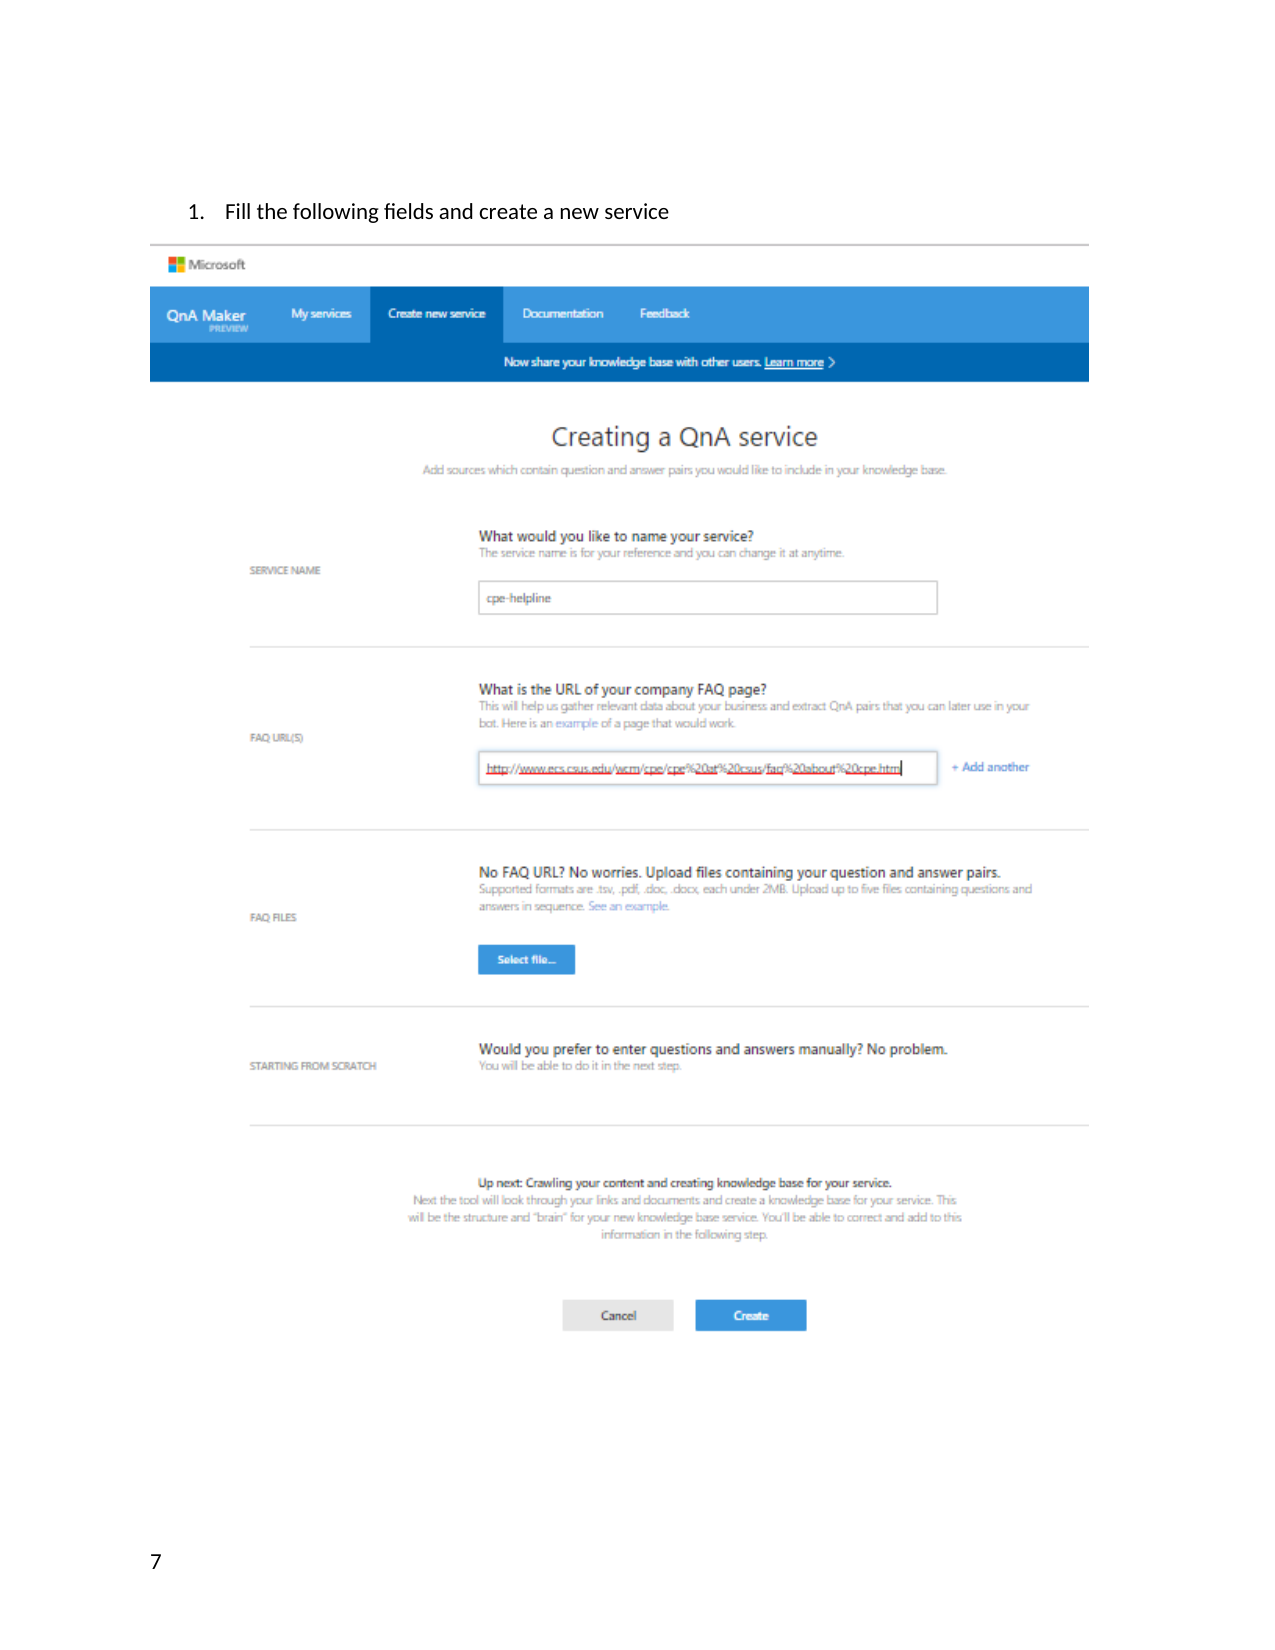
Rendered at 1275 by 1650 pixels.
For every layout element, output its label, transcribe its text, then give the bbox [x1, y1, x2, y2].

list Fill the following fields and create a new service [187, 197, 1125, 225]
picture [150, 243, 1089, 1361]
